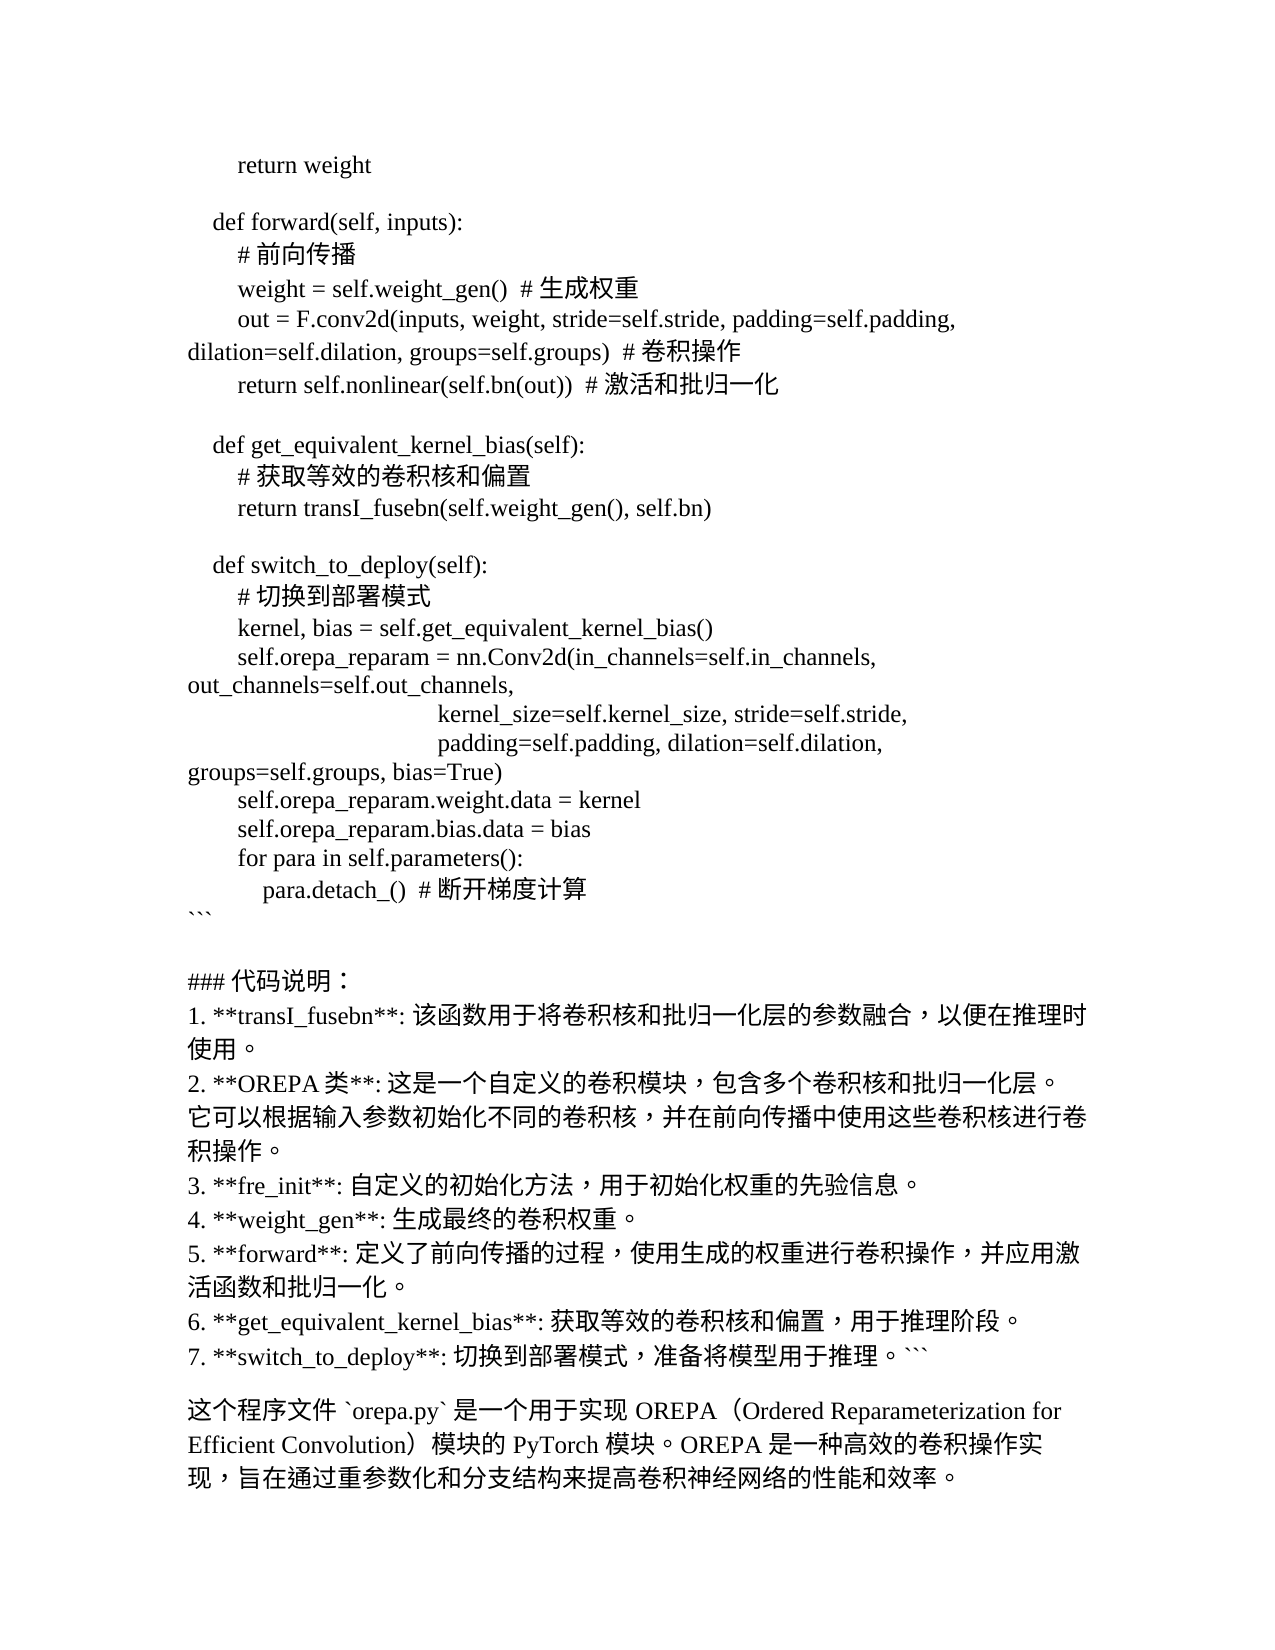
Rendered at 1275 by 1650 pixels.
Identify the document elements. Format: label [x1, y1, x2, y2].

text [187, 1393, 1087, 1495]
text [187, 150, 1087, 1372]
